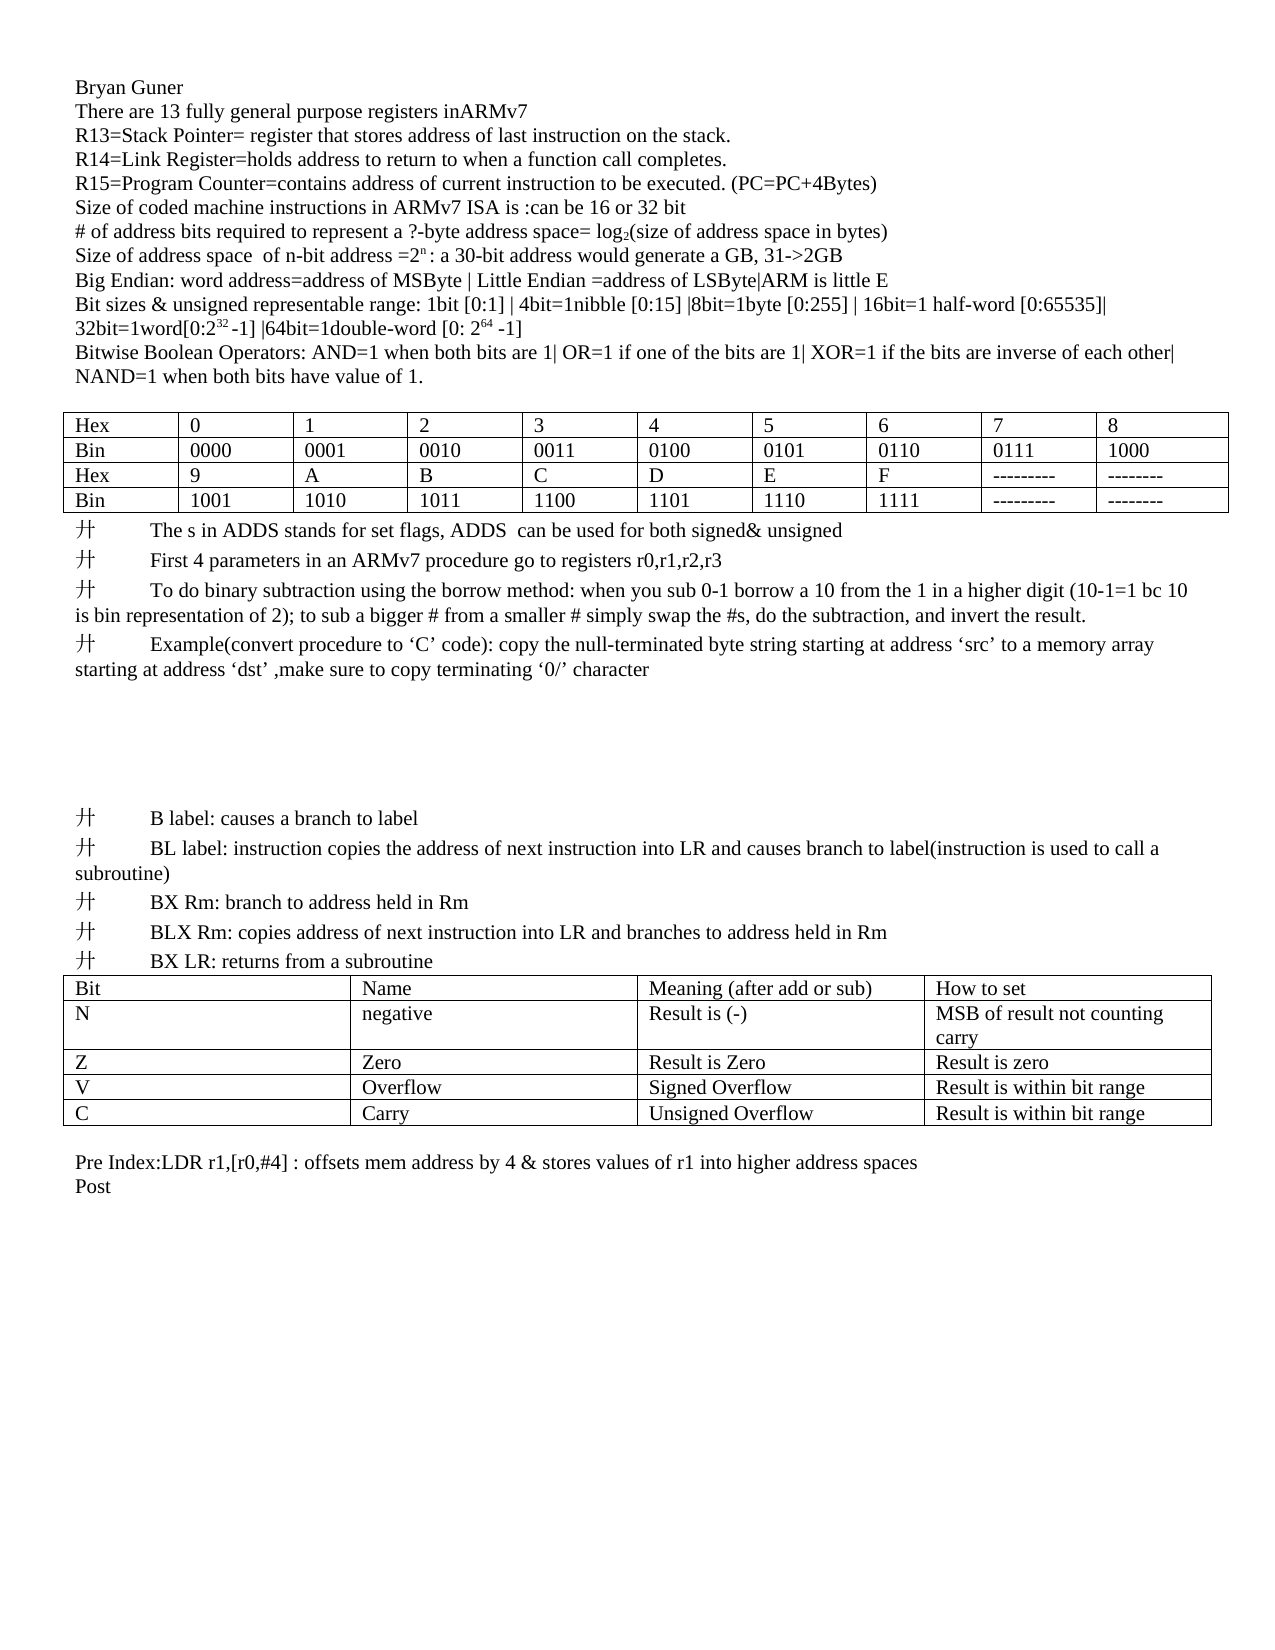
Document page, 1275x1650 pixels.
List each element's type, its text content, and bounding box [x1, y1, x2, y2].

list Bitwise Boolean Operators: AND=1 when both bits are 1| OR=1 if one of the bits are 1| XOR=1 if the bits are inverse of each other| NAND=1 when both bits have value of 1. [75, 340, 1200, 388]
list Big Endian: word address=address of MSByte | Little Endian =address of LSByte|ARM is little E [75, 267, 1200, 292]
table_cell 1100 [523, 488, 637, 512]
table_cell 9 [179, 463, 293, 487]
table_cell Result is zero [925, 1050, 1211, 1074]
table_cell N [64, 1001, 350, 1049]
table_cell 0000 [179, 438, 293, 462]
table_header 7 [982, 413, 1096, 437]
list Size of coded machine instructions in ARMv7 ISA is :can be 16 or 32 bit [75, 195, 1200, 219]
table_cell B [408, 463, 522, 487]
table_cell Hex [64, 463, 178, 487]
table_cell Unsigned Overflow [638, 1100, 924, 1124]
table_cell Result is (-) [638, 1001, 924, 1049]
list BX Rm: branch to address held in Rm [75, 885, 1200, 915]
table_cell 1001 [179, 488, 293, 512]
table_cell --------- [982, 488, 1096, 512]
table_header 3 [523, 413, 637, 437]
table_cell A [294, 463, 407, 487]
table_cell E [753, 463, 866, 487]
table_cell 1011 [408, 488, 522, 512]
table_cell Overflow [351, 1075, 637, 1099]
table_cell 1110 [753, 488, 866, 512]
table_cell Signed Overflow [638, 1075, 924, 1099]
list # of address bits required to represent a ?-byte address space= log2(size of address space in bytes) [75, 219, 1200, 243]
table_cell D [638, 463, 752, 487]
table_cell Z [64, 1050, 350, 1074]
table_header Name [351, 976, 637, 1000]
list BL label: instruction copies the address of next instruction into LR and causes branch to label(instruction is used to call a subroutine) [75, 831, 1200, 885]
list B label: causes a branch to label [75, 801, 1200, 831]
table_cell C [64, 1100, 350, 1124]
table_cell F [867, 463, 981, 487]
table_cell 0001 [294, 438, 407, 462]
table_cell Bin [64, 488, 178, 512]
table_header Hex [64, 413, 178, 437]
table_cell C [523, 463, 637, 487]
list Pre Index:LDR r1,[r0,#4] : offsets mem address by 4 & stores values of r1 into higher address spaces [75, 1149, 1200, 1174]
list There are 13 fully general purpose registers inARMv7 [75, 99, 1200, 123]
table_cell Result is within bit range [925, 1075, 1211, 1099]
list Post [75, 1174, 1200, 1198]
list Size of address space of n-bit address =2n : a 30-bit address would generate a GB, 31->2GB [75, 243, 1200, 267]
table_cell 0110 [867, 438, 981, 462]
table_header 4 [638, 413, 752, 437]
list R15=Program Counter=contains address of current instruction to be executed. (PC=PC+4Bytes) [75, 171, 1200, 195]
table_cell 0111 [982, 438, 1096, 462]
table_cell Zero [351, 1050, 637, 1074]
table_cell -------- [1097, 463, 1228, 487]
text Bryan Guner [75, 75, 1200, 99]
list R13=Stack Pointer= register that stores address of last instruction on the stack. [75, 123, 1200, 147]
table_header 2 [408, 413, 522, 437]
table_header How to set [925, 976, 1211, 1000]
table_cell 0100 [638, 438, 752, 462]
table_cell 1111 [867, 488, 981, 512]
list Example(convert procedure to ‘C’ code): copy the null-terminated byte string starting at address ‘src’ to a memory array starting at address ‘dst’ ,make sure to copy terminating ‘0/’ character [75, 627, 1200, 681]
list First 4 parameters in an ARMv7 procedure go to registers r0,r1,r2,r3 [75, 543, 1200, 573]
table_cell 0011 [523, 438, 637, 462]
table_cell 1101 [638, 488, 752, 512]
table_cell MSB of result not counting carry [925, 1001, 1211, 1049]
list R14=Link Register=holds address to return to when a function call completes. [75, 147, 1200, 171]
list The s in ADDS stands for set flags, ADDS can be used for both signed& unsigned [75, 513, 1200, 543]
table_cell Carry [351, 1100, 637, 1124]
table_cell Bin [64, 438, 178, 462]
table_cell Result is within bit range [925, 1100, 1211, 1124]
table_header Bit [64, 976, 350, 1000]
list Bit sizes & unsigned representable range: 1bit [0:1] | 4bit=1nibble [0:15] |8bit=1byte [0:255] | 16bit=1 half-word [0:65535]| 32bit=1word[0:232 -1] |64bit=1double-word [0: 264 -1] [75, 292, 1200, 340]
table_header 1 [294, 413, 407, 437]
list To do binary subtraction using the borrow method: when you sub 0-1 borrow a 10 from the 1 in a higher digit (10-1=1 bc 10 is bin representation of 2); to sub a bigger # from a smaller # simply swap the #s, do the subtraction, and invert the result. [75, 573, 1200, 627]
table_cell 0010 [408, 438, 522, 462]
table_cell negative [351, 1001, 637, 1049]
table_cell 1000 [1097, 438, 1228, 462]
table_cell 0101 [753, 438, 866, 462]
table_cell -------- [1097, 488, 1228, 512]
table_cell V [64, 1075, 350, 1099]
table_cell --------- [982, 463, 1096, 487]
table_cell 1010 [294, 488, 407, 512]
table_header 0 [179, 413, 293, 437]
table_cell Result is Zero [638, 1050, 924, 1074]
list BLX Rm: copies address of next instruction into LR and branches to address held in Rm [75, 915, 1200, 945]
list BX LR: returns from a subroutine [75, 945, 1200, 975]
table_header 8 [1097, 413, 1228, 437]
table_header Meaning (after add or sub) [638, 976, 924, 1000]
table_header 6 [867, 413, 981, 437]
table_header 5 [753, 413, 866, 437]
